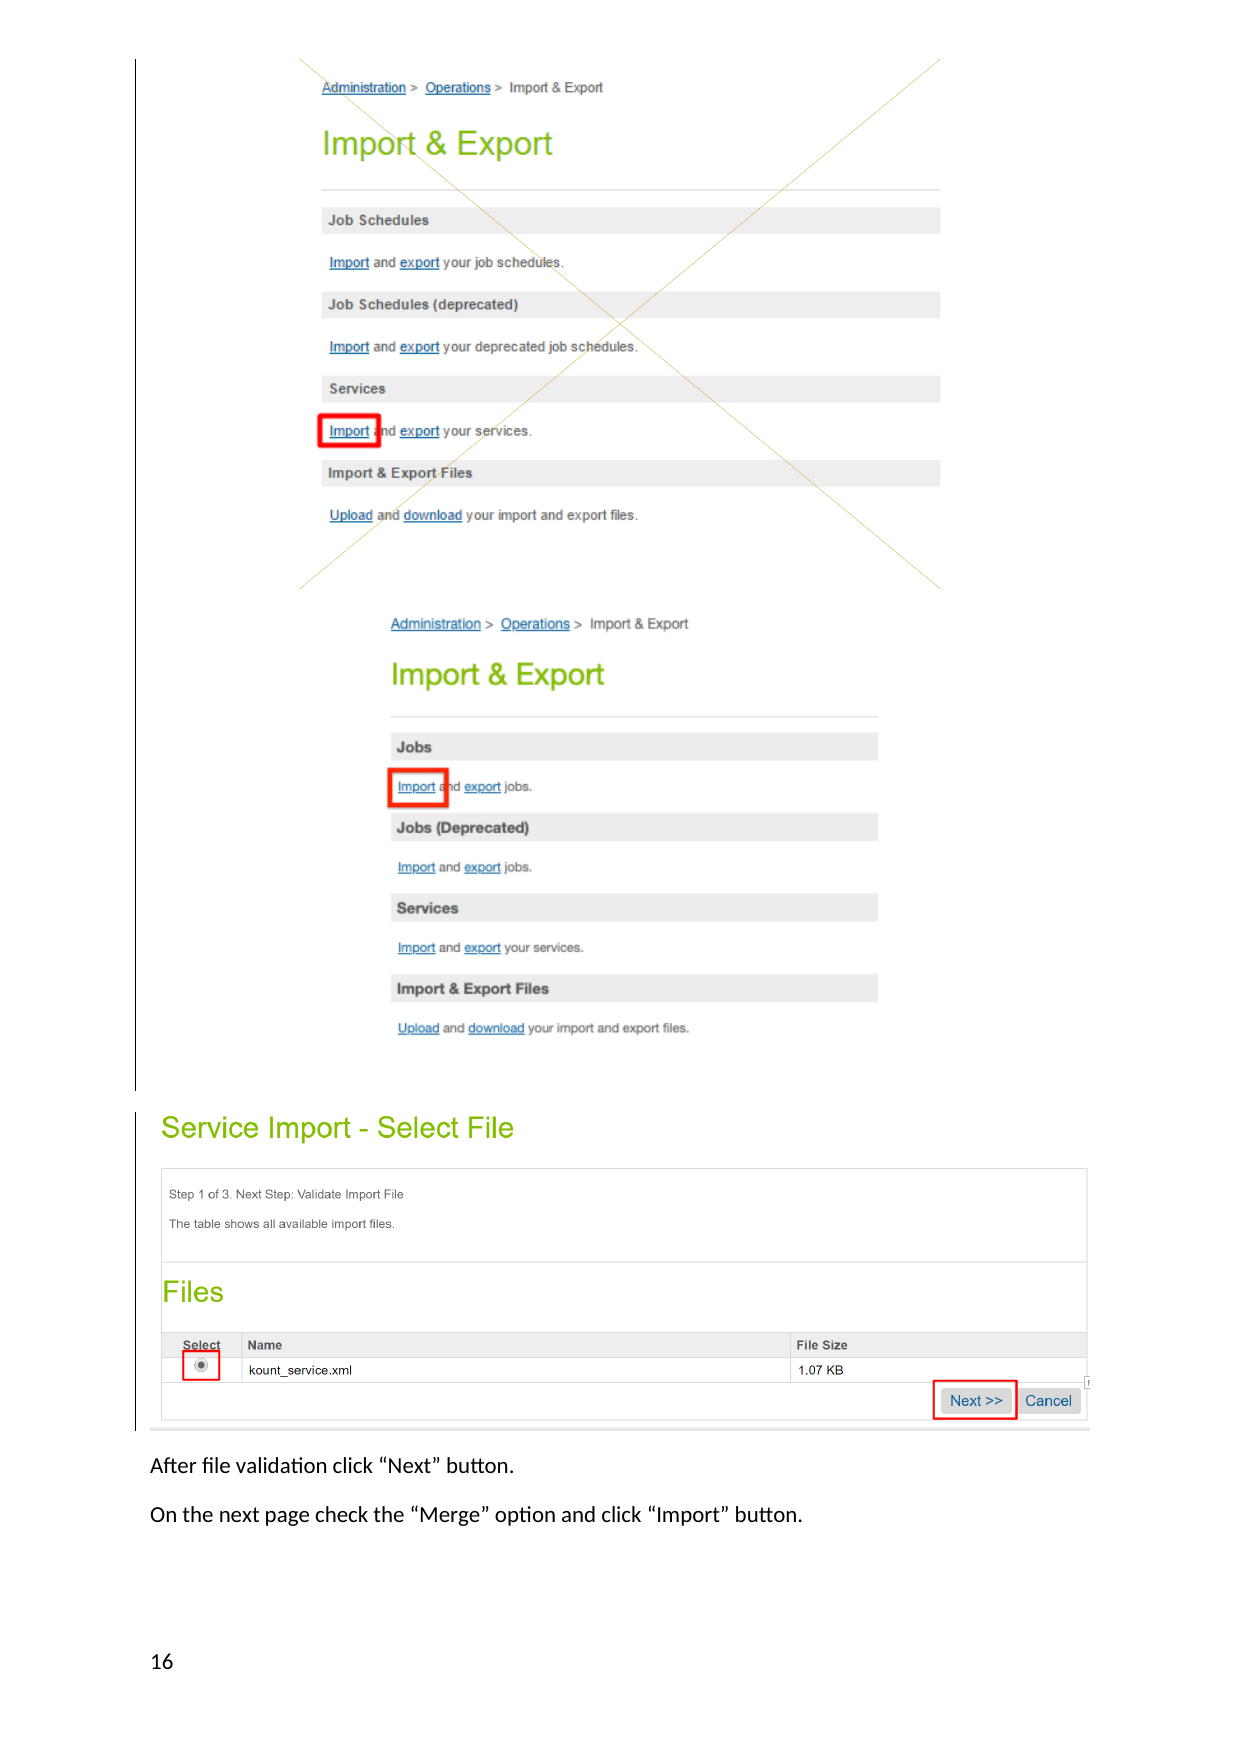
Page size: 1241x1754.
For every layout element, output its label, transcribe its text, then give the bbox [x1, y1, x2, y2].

text On the next page check the “Merge” option and click “Import” button. [150, 1500, 1090, 1528]
picture [150, 1112, 1091, 1431]
text After file validation click “Next” button. [150, 1452, 1090, 1479]
picture [301, 325, 939, 1092]
picture [299, 60, 618, 588]
picture [622, 60, 941, 588]
picture [300, 58, 940, 322]
